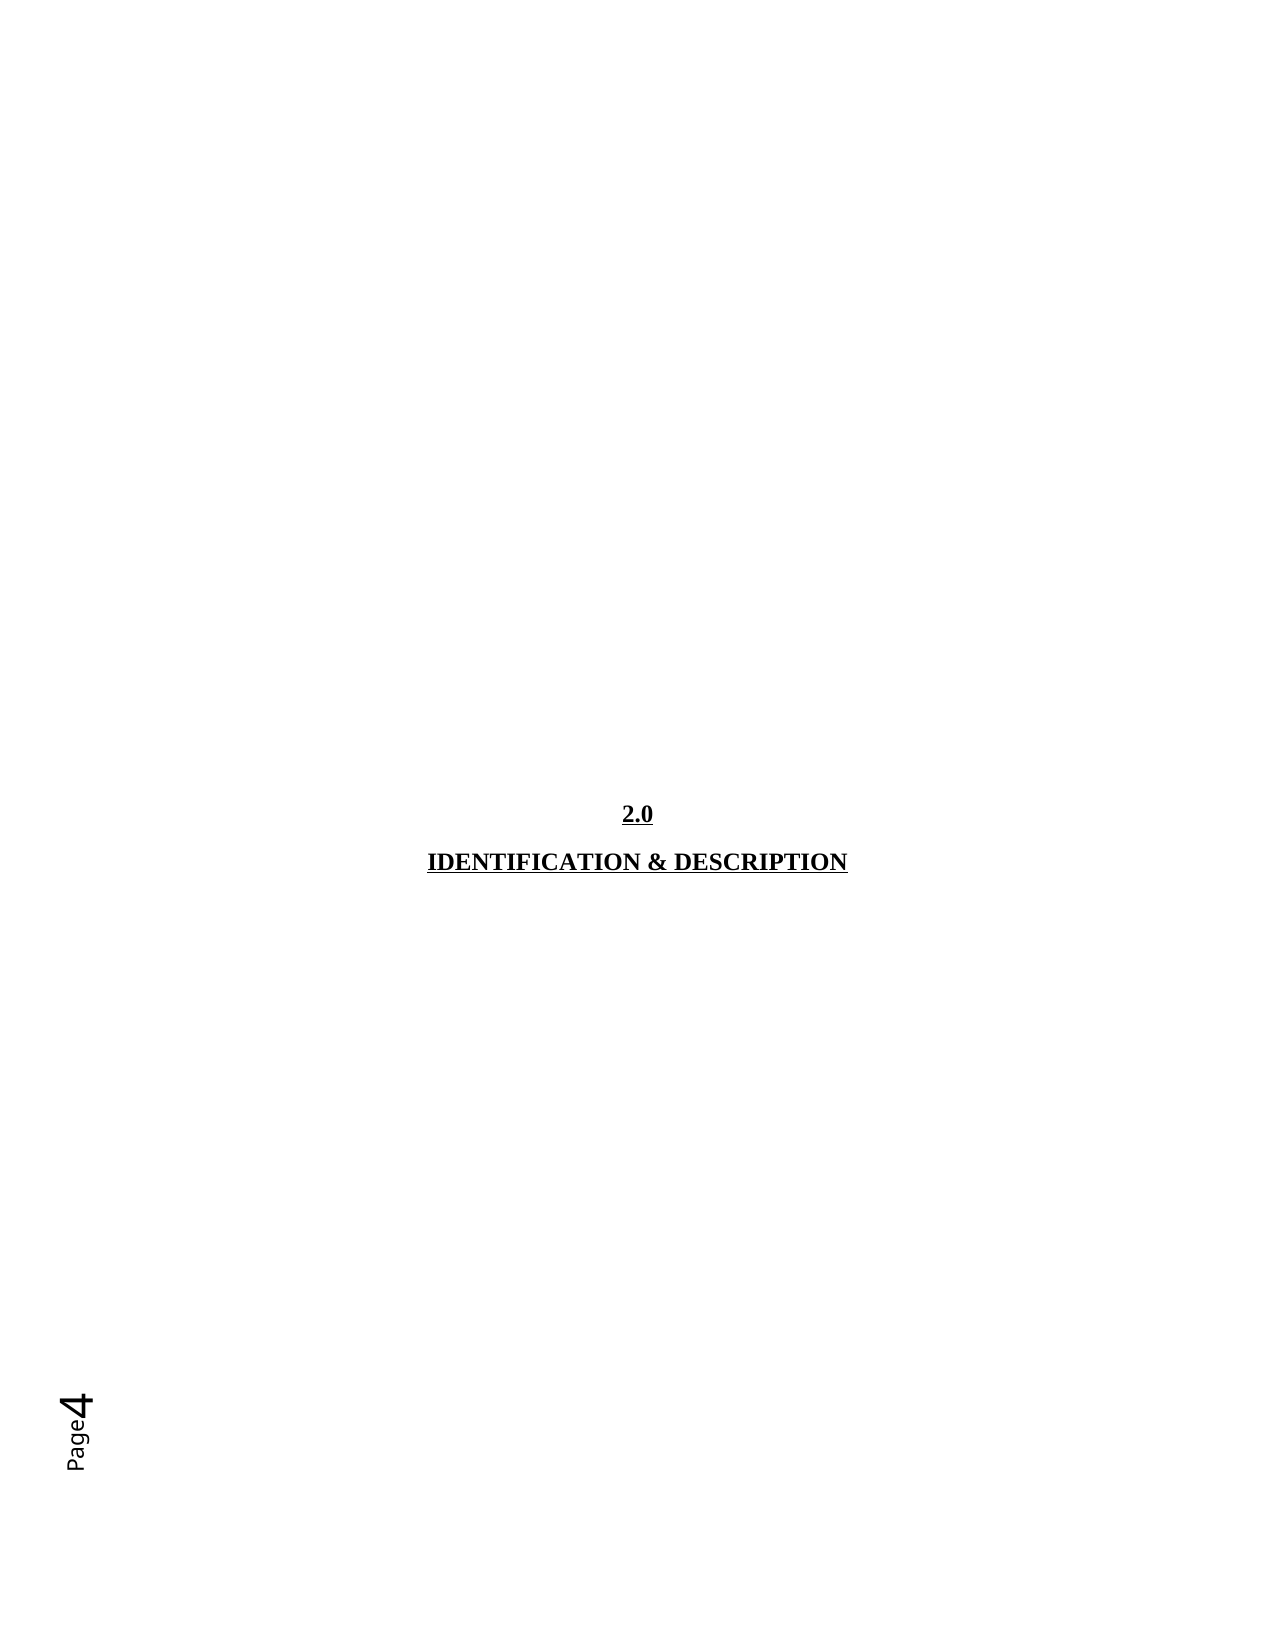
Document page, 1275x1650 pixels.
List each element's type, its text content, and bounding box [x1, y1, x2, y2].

subtitle IDENTIFICATION & DESCRIPTION [150, 847, 1125, 875]
subtitle 2.0 [150, 799, 1125, 828]
